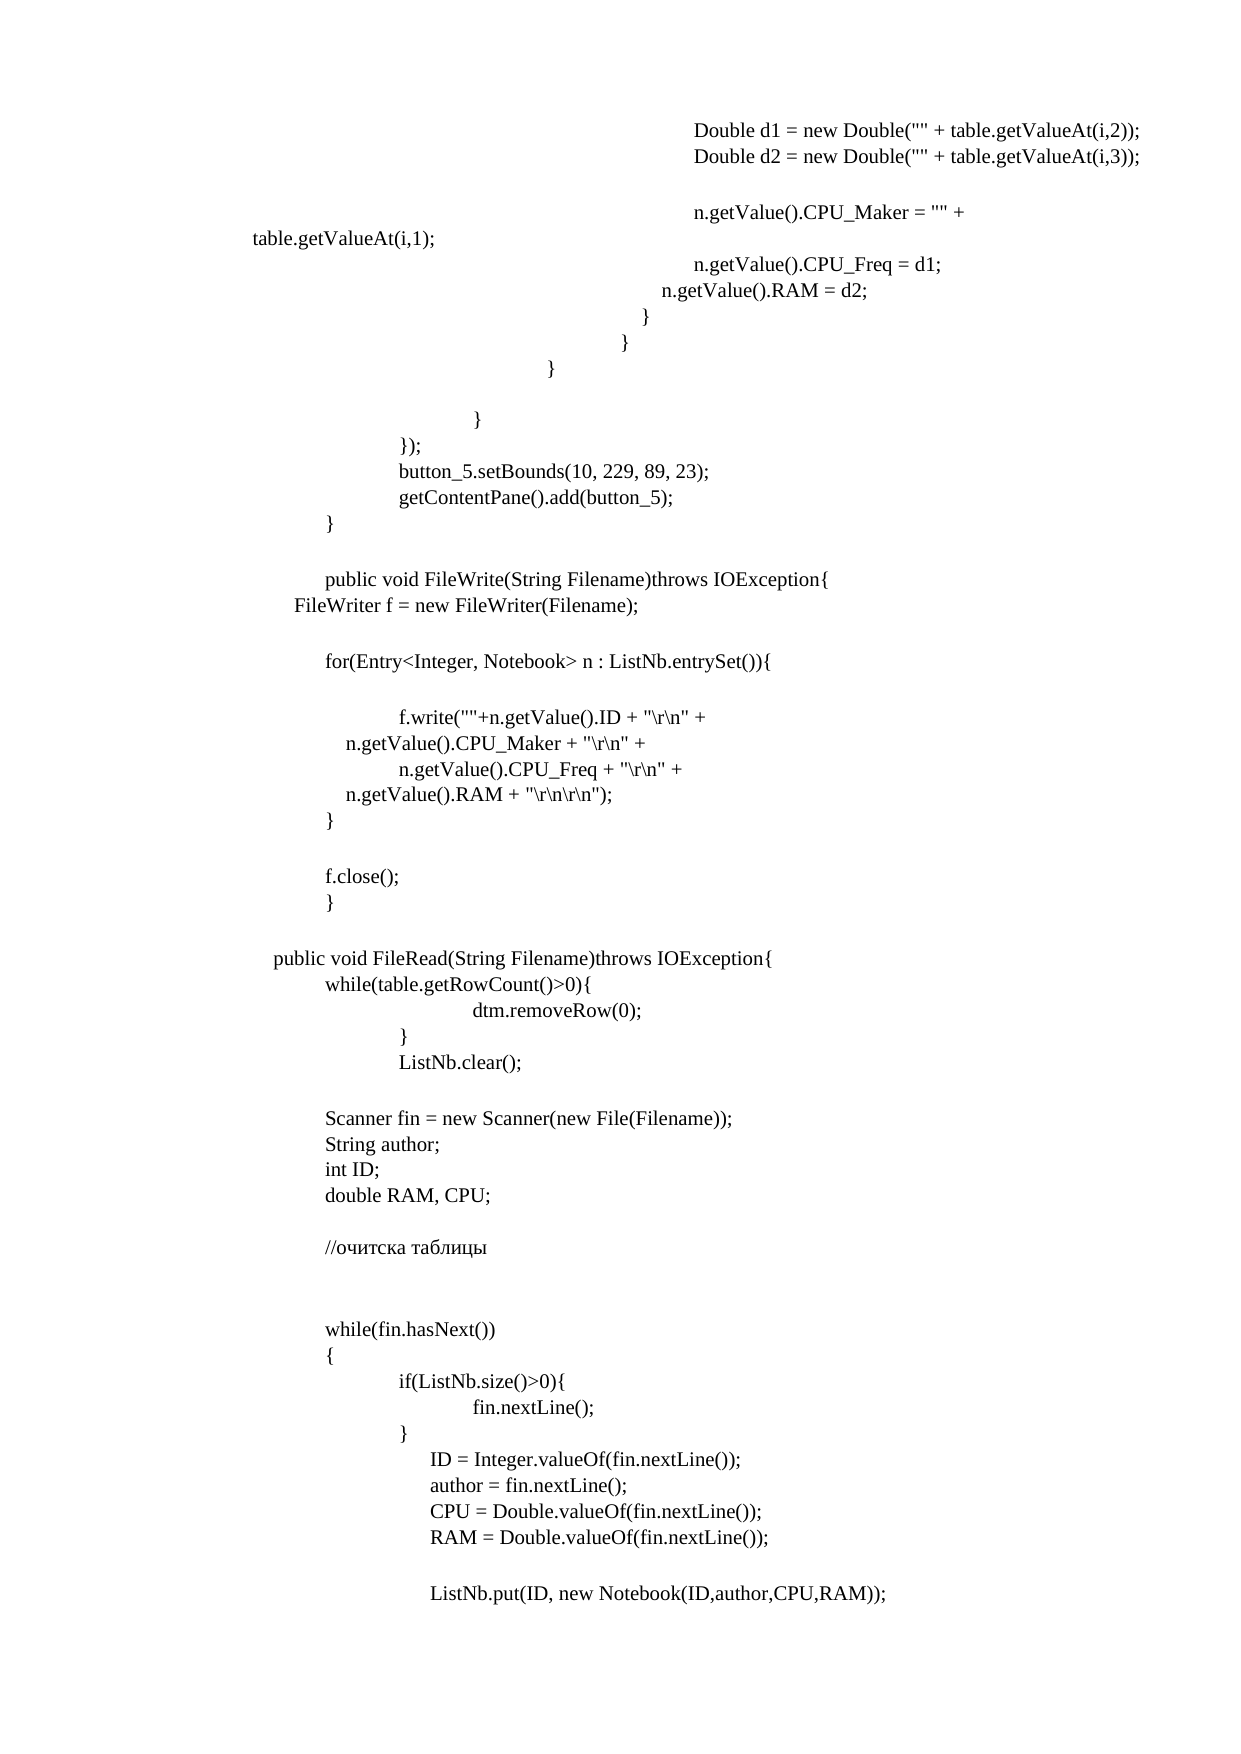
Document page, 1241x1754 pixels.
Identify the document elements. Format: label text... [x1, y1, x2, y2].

list } [252, 329, 1152, 354]
list } [252, 808, 1152, 832]
list f.close(); [252, 864, 1152, 888]
list ListNb.put(ID, new Notebook(ID,author,CPU,RAM)); [252, 1581, 1152, 1605]
list n.getValue().CPU_Maker = "" + table.getValueAt(i,1); [252, 200, 1152, 250]
list fin.nextLine(); [252, 1395, 1152, 1419]
list } [252, 356, 1152, 379]
list n.getValue().RAM + "\r\n\r\n"); [252, 782, 1152, 806]
list } [252, 304, 1152, 328]
list n.getValue().RAM = d2; [252, 278, 1152, 302]
list } [252, 511, 1152, 535]
list n.getValue().CPU_Maker + "\r\n" + [252, 731, 1152, 754]
list Scanner fin = new Scanner(new File(Filename)); [252, 1106, 1152, 1129]
list if(ListNb.size()>0){ [252, 1369, 1152, 1393]
list }); [252, 433, 1152, 457]
list } [252, 1024, 1152, 1048]
list Double d2 = new Double("" + table.getValueAt(i,3)); [252, 144, 1152, 168]
list while(fin.hasNext()) [252, 1317, 1152, 1341]
list button_5.setBounds(10, 229, 89, 23); [252, 459, 1152, 483]
list String author; [252, 1131, 1152, 1156]
list public void FileWrite(String Filename)throws IOException{ [252, 567, 1152, 591]
list } [252, 407, 1152, 431]
list RAM = Double.valueOf(fin.nextLine()); [252, 1525, 1152, 1549]
list ListNb.clear(); [252, 1050, 1152, 1074]
list CPU = Double.valueOf(fin.nextLine()); [252, 1499, 1152, 1523]
list } [252, 890, 1152, 914]
list f.write(""+n.getValue().ID + "\r\n" + [252, 704, 1152, 729]
list double RAM, CPU; [252, 1183, 1152, 1207]
list getContentPane().add(button_5); [252, 485, 1152, 509]
list } [252, 1421, 1152, 1445]
list int ID; [252, 1157, 1152, 1181]
list for(Entry<Integer, Notebook> n : ListNb.entrySet()){ [252, 649, 1152, 673]
list Double d1 = new Double("" + table.getValueAt(i,2)); [252, 118, 1152, 142]
list dtm.removeRow(0); [252, 998, 1152, 1022]
list public void FileRead(String Filename)throws IOException{ [252, 946, 1152, 970]
list { [252, 1343, 1152, 1367]
list author = fin.nextLine(); [252, 1473, 1152, 1497]
list //очитска таблицы [252, 1235, 1152, 1259]
list while(table.getRowCount()>0){ [252, 972, 1152, 996]
list n.getValue().CPU_Freq = d1; [252, 252, 1152, 276]
list n.getValue().CPU_Freq + "\r\n" + [252, 756, 1152, 781]
list ID = Integer.valueOf(fin.nextLine()); [252, 1447, 1152, 1471]
list FileWriter f = new FileWriter(Filename); [252, 593, 1152, 617]
